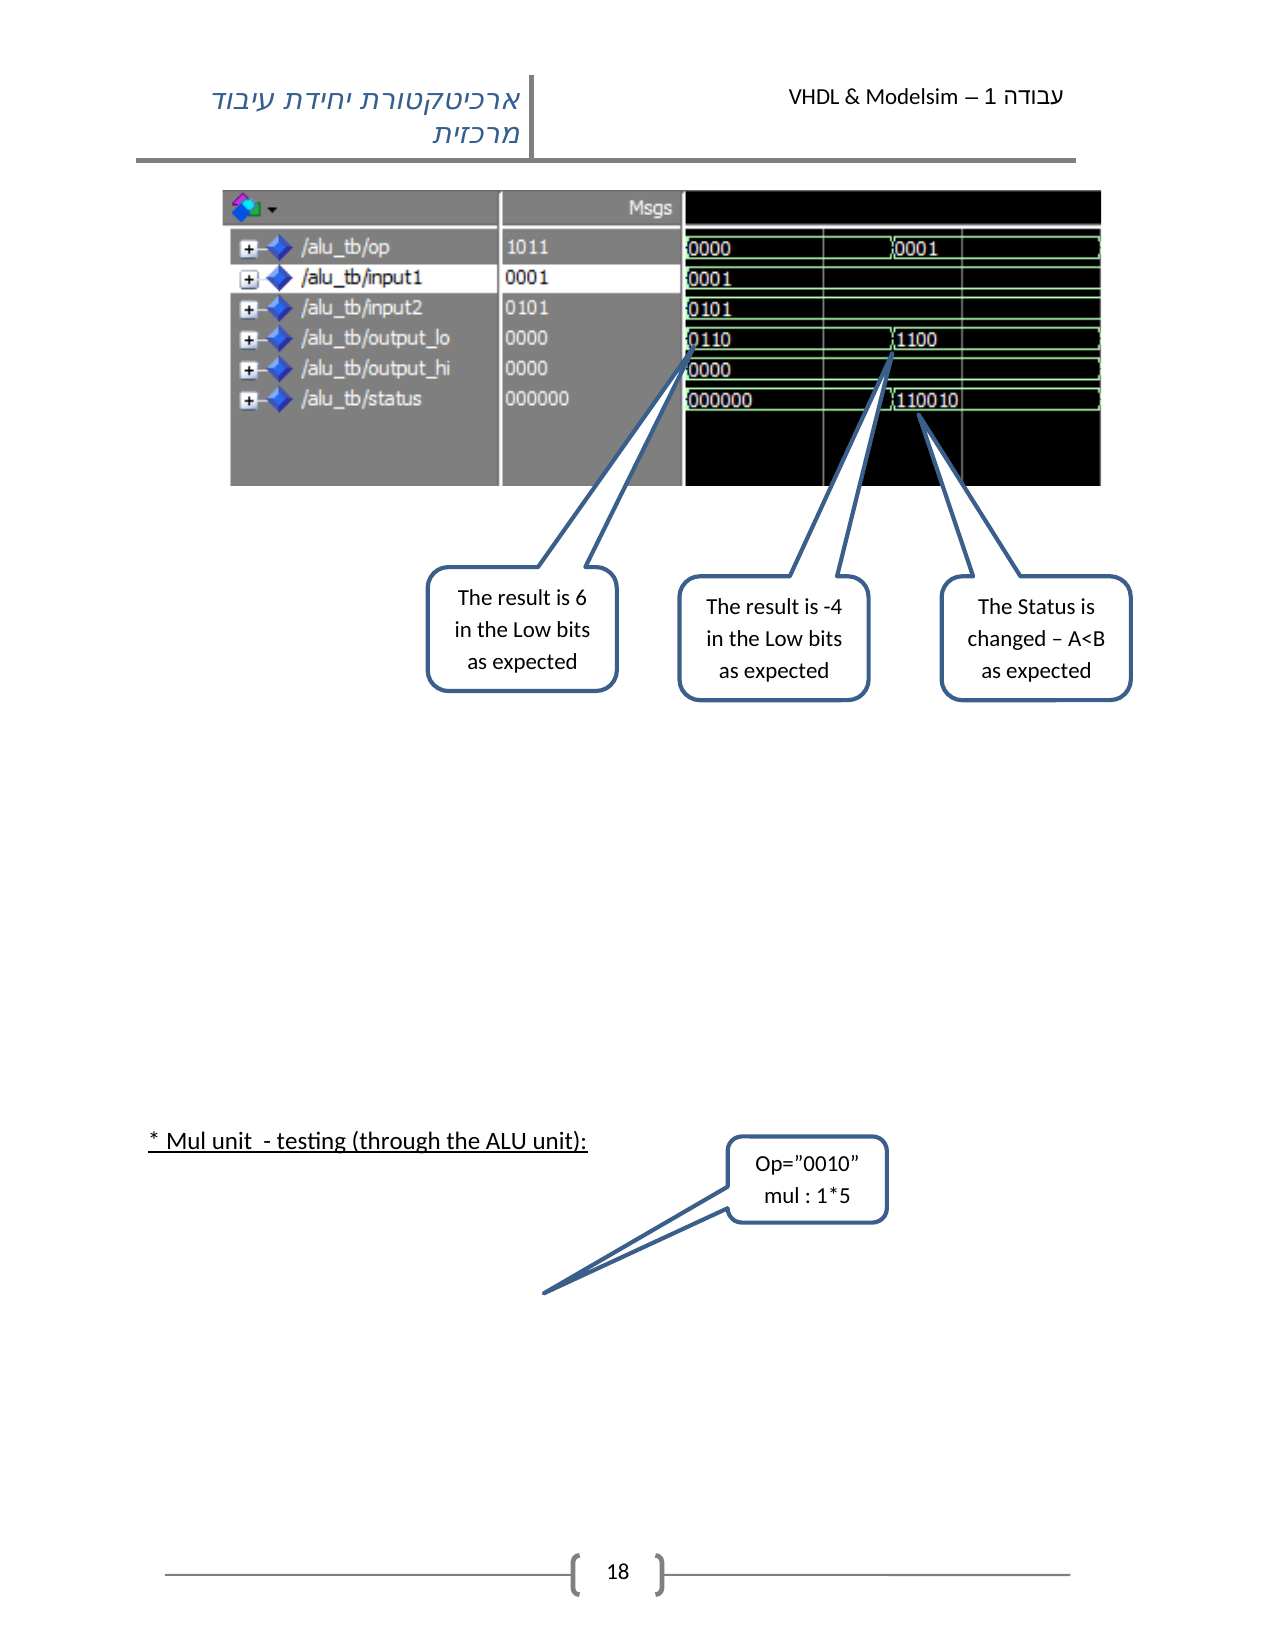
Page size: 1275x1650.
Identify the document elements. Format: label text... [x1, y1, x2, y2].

picture [222, 190, 1102, 486]
text * Mul unit - testing (through the ALU unit): [148, 1125, 1087, 1155]
